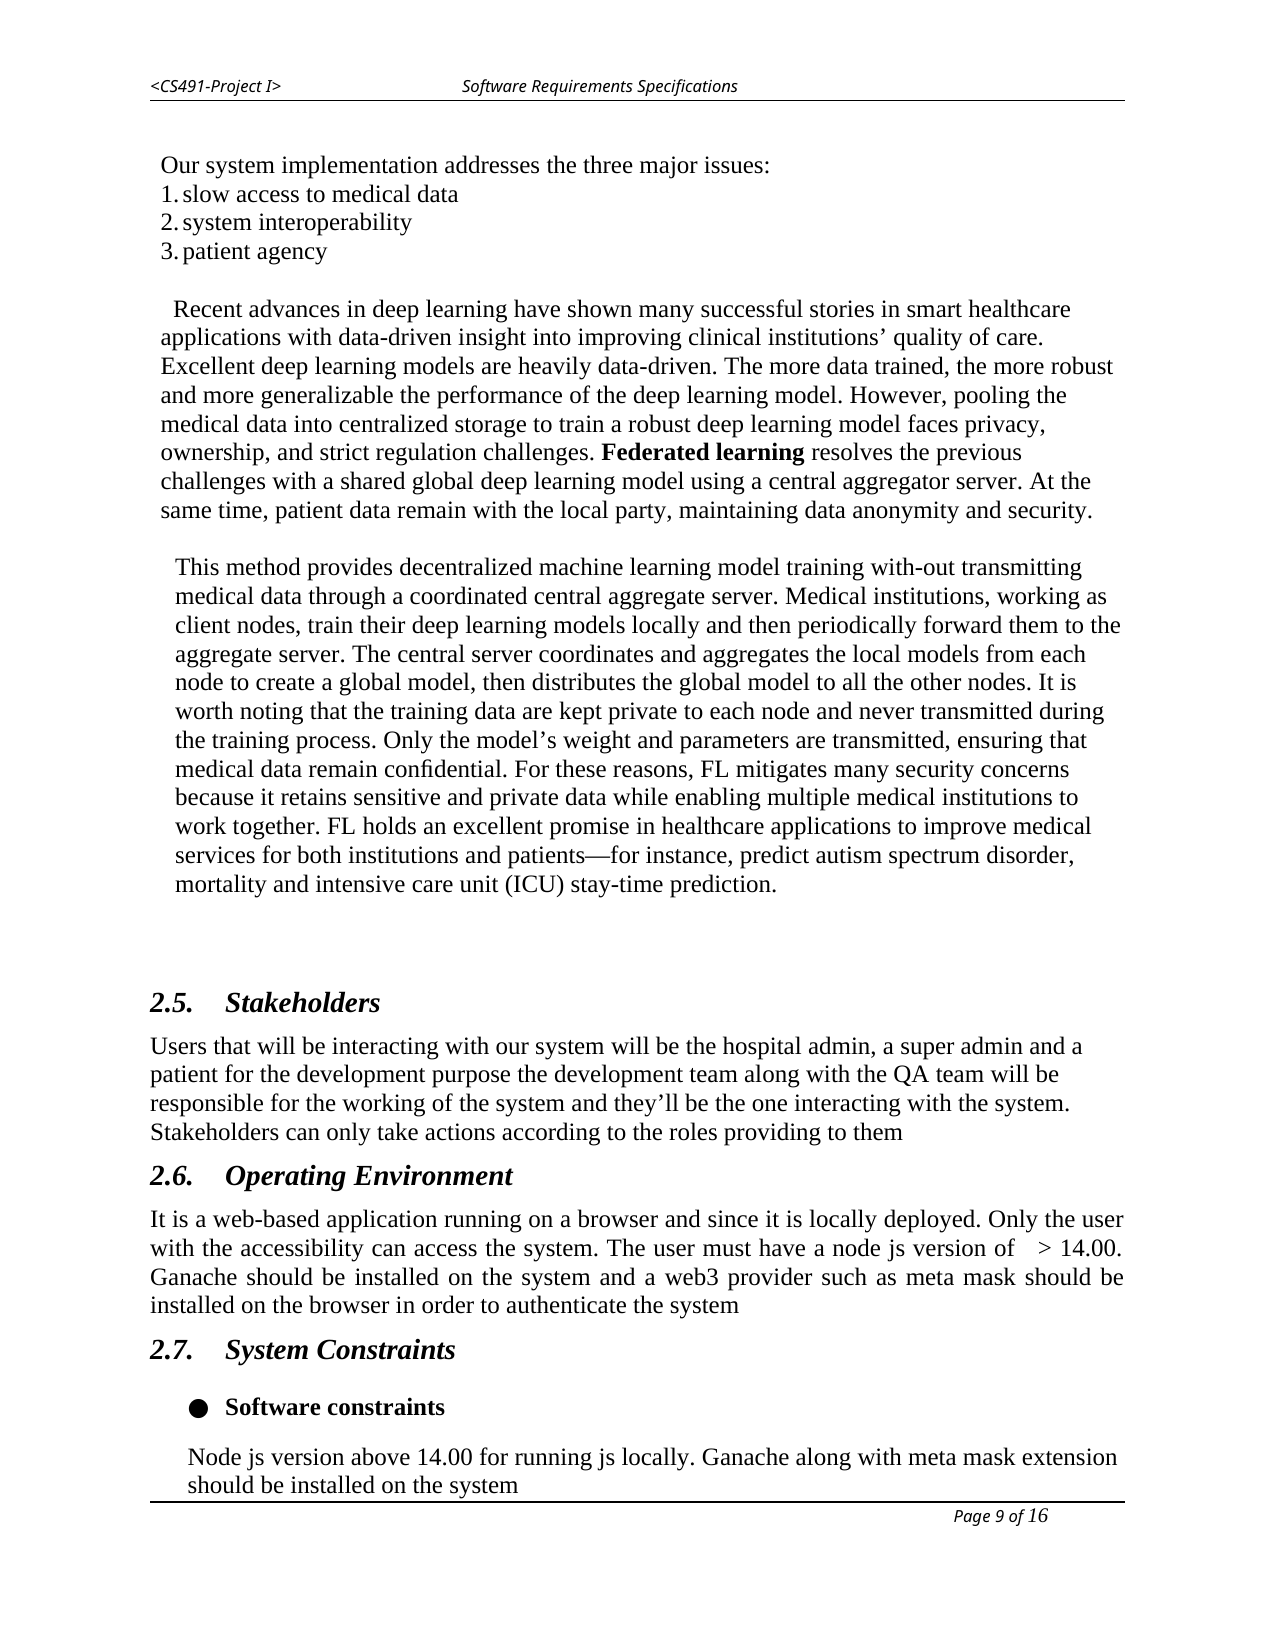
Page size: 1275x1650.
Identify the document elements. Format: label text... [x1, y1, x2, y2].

text Users that will be interacting with our system will be the hospital admin, a super admin and a patient for the development purpose the development team along with the QA team will be responsible for the working of the system and they’ll be the one interacting with the system. Stakeholders can only take actions according to the roles providing to them [150, 1031, 1125, 1146]
list Stakeholders [150, 985, 1125, 1018]
list patient agency [160, 236, 1125, 265]
text It is a web-based application running on a browser and since it is locally deployed. Only the user with the accessibility can access the system. The user must have a node js version of > 14.00. Ganache should be installed on the system and a web3 provider such as meta mask should be installed on the browser in order to authenticate the system [150, 1204, 1125, 1319]
list system interoperability [160, 207, 1125, 236]
list System Constraints [150, 1332, 1125, 1365]
list Software constraints [187, 1378, 1125, 1429]
list Operating Environment [150, 1158, 1125, 1192]
text Our system implementation addresses the three major issues: [160, 150, 1125, 179]
list slow access to medical data [160, 179, 1125, 207]
text Recent advances in deep learning have shown many successful stories in smart healthcare applications with data-driven insight into improving clinical institutions’ quality of care. Excellent deep learning models are heavily data-driven. The more data trained, the more robust and more generalizable the performance of the deep learning model. However, pooling the medical data into centralized storage to train a robust deep learning model faces privacy, ownership, and strict regulation challenges. Federated learning resolves the previous challenges with a shared global deep learning model using a central aggregator server. At the same time, patient data remain with the local party, maintaining data anonymity and security. [160, 294, 1125, 524]
text Node js version above 14.00 for running js locally. Ganache along with meta mask extension should be installed on the system [187, 1442, 1125, 1499]
text This method provides decentralized machine learning model training with-out transmitting medical data through a coordinated central aggregate server. Medical institutions, working as client nodes, train their deep learning models locally and then periodically forward them to the aggregate server. The central server coordinates and aggregates the local models from each node to create a global model, then distributes the global model to all the other nodes. It is worth noting that the training data are kept private to each node and never transmitted during the training process. Only the model’s weight and parameters are transmitted, ensuring that medical data remain conﬁdential. For these reasons, FL mitigates many security concerns because it retains sensitive and private data while enabling multiple medical institutions to work together. FL holds an excellent promise in healthcare applications to improve medical services for both institutions and patients—for instance, predict autism spectrum disorder, mortality and intensive care unit (ICU) stay-time prediction. [150, 552, 1125, 897]
